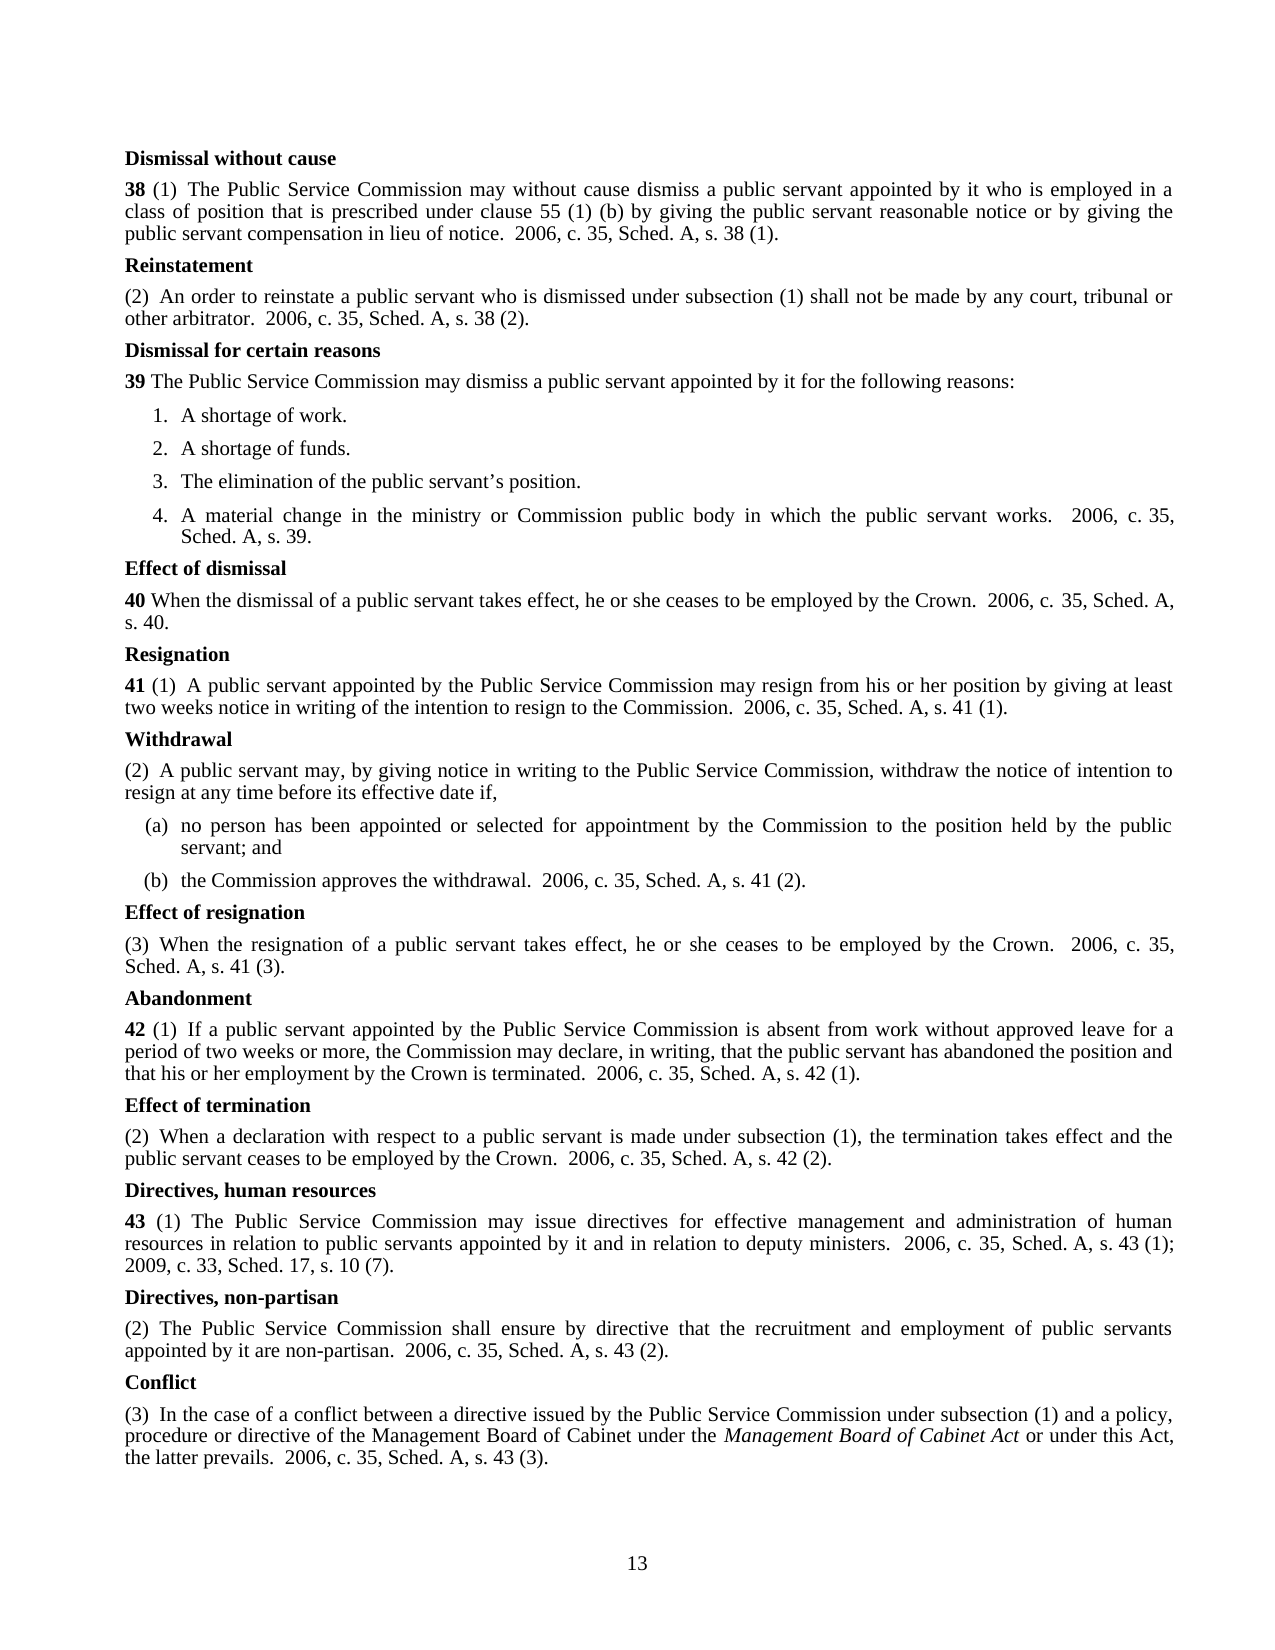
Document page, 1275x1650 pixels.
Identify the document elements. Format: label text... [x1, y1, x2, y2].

text 42 (1) If a public servant appointed by the Public Service Commission is absent from work without approved leave for a period of two weeks or more, the Commission may declare, in writing, that the public servant has abandoned the position and that his or her employment by the Crown is terminated. 2006, c. 35, Sched. A, s. 42 (1). [124, 1019, 1174, 1084]
text Dismissal without cause [124, 150, 1174, 169]
text (3) When the resignation of a public servant takes effect, he or she ceases to be employed by the Crown. 2006, c. 35, Sched. A, s. 41 (3). [124, 934, 1174, 977]
text 39 The Public Service Commission may dismiss a public servant appointed by it for the following reasons: [124, 371, 1174, 393]
text (2) The Public Service Commission shall ensure by directive that the recruitment and employment of public servants appointed by it are non-partisan. 2006, c. 35, Sched. A, s. 43 (2). [124, 1318, 1174, 1362]
text (2) An order to reinstate a public servant who is dismissed under subsection (1) shall not be made by any court, tribunal or other arbitrator. 2006, c. 35, Sched. A, s. 38 (2). [124, 286, 1174, 330]
text 3. The elimination of the public servant’s position. [124, 471, 1174, 493]
text 2. A shortage of funds. [124, 438, 1174, 460]
text (a) no person has been appointed or selected for appointment by the Commission to the position held by the public servant; and [124, 815, 1174, 859]
text 38 (1) The Public Service Commission may without cause dismiss a public servant appointed by it who is employed in a class of position that is prescribed under clause 55 (1) (b) by giving the public servant reasonable notice or by giving the public servant compensation in lieu of notice. 2006, c. 35, Sched. A, s. 38 (1). [124, 179, 1174, 244]
text 4. A material change in the ministry or Commission public body in which the public servant works. 2006, c. 35, Sched. A, s. 39. [124, 505, 1174, 548]
text Resignation [124, 646, 1174, 665]
text Reinstatement [124, 257, 1174, 276]
text (3) In the case of a conflict between a directive issued by the Public Service Commission under subsection (1) and a policy, procedure or directive of the Management Board of Cabinet under the Management Board of Cabinet Act or under this Act, the latter prevails. 2006, c. 35, Sched. A, s. 43 (3). [124, 1403, 1174, 1469]
text Dismissal for certain reasons [124, 342, 1174, 361]
text 43 (1) The Public Service Commission may issue directives for effective management and administration of human resources in relation to public servants appointed by it and in relation to deputy ministers. 2006, c. 35, Sched. A, s. 43 (1); 2009, c. 33, Sched. 17, s. 10 (7). [124, 1211, 1174, 1277]
text Conflict [124, 1374, 1174, 1393]
text Effect of termination [124, 1097, 1174, 1116]
text 41 (1) A public servant appointed by the Public Service Commission may resign from his or her position by giving at least two weeks notice in writing of the intention to resign to the Commission. 2006, c. 35, Sched. A, s. 41 (1). [124, 675, 1174, 719]
text Directives, human resources [124, 1182, 1174, 1201]
text Abandonment [124, 990, 1174, 1009]
text Withdrawal [124, 731, 1174, 750]
text Effect of dismissal [124, 561, 1174, 579]
text 1. A shortage of work. [124, 405, 1174, 426]
text Directives, non-partisan [124, 1289, 1174, 1308]
text (2) A public servant may, by giving notice in writing to the Public Service Commission, withdraw the notice of intention to resign at any time before its effective date if, [124, 760, 1174, 804]
text 40 When the dismissal of a public servant takes effect, he or she ceases to be employed by the Crown. 2006, c. 35, Sched. A, s. 40. [124, 590, 1174, 633]
text Effect of resignation [124, 905, 1174, 923]
text (2) When a declaration with respect to a public servant is made under subsection (1), the termination takes effect and the public servant ceases to be employed by the Crown. 2006, c. 35, Sched. A, s. 42 (2). [124, 1126, 1174, 1170]
text (b) the Commission approves the withdrawal. 2006, c. 35, Sched. A, s. 41 (2). [124, 871, 1174, 892]
